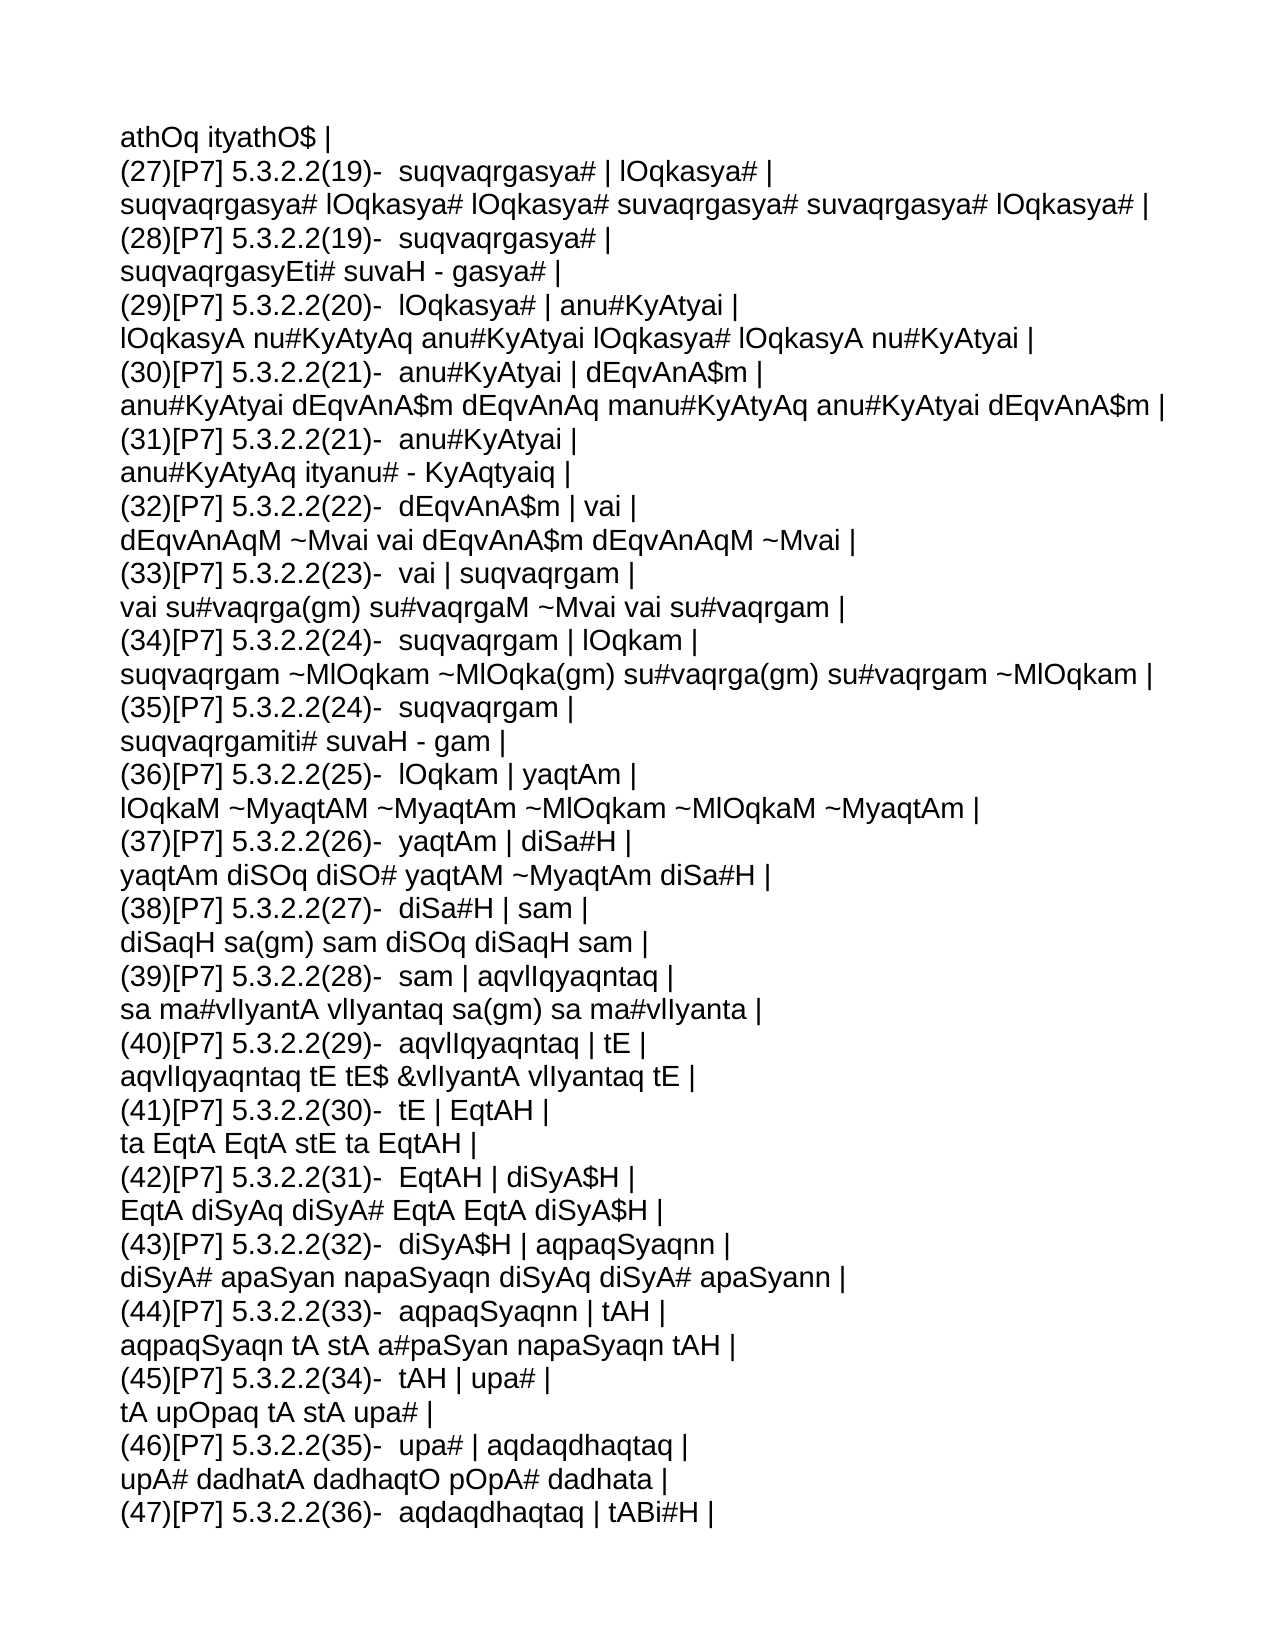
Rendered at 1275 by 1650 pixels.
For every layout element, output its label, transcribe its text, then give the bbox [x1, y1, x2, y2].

text (33)[P7] 5.3.2.2(23)- vai | suqvaqrgam | [120, 556, 1200, 589]
text EqtA diSyAq diSyA# EqtA EqtA diSyA$H | [120, 1193, 1200, 1227]
text suqvaqrgam ~MlOqkam ~MlOqka(gm) su#vaqrga(gm) su#vaqrgam ~MlOqkam | [120, 657, 1200, 690]
text (45)[P7] 5.3.2.2(34)- tAH | upa# | [120, 1361, 1200, 1394]
text diSaqH sa(gm) sam diSOq diSaqH sam | [120, 925, 1200, 958]
text (47)[P7] 5.3.2.2(36)- aqdaqdhaqtaq | tABi#H | [120, 1495, 1200, 1529]
text tA upOpaq tA stA upa# | [120, 1394, 1200, 1428]
text (31)[P7] 5.3.2.2(21)- anu#KyAtyai | [120, 422, 1200, 455]
text lOqkasyA nu#KyAtyAq anu#KyAtyai lOqkasya# lOqkasyA nu#KyAtyai | [120, 321, 1200, 355]
text (32)[P7] 5.3.2.2(22)- dEqvAnA$m | vai | [120, 489, 1200, 522]
text (42)[P7] 5.3.2.2(31)- EqtAH | diSyA$H | [120, 1160, 1200, 1193]
text anu#KyAtyai dEqvAnA$m dEqvAnAq manu#KyAtyAq anu#KyAtyai dEqvAnA$m | [120, 388, 1200, 422]
text (27)[P7] 5.3.2.2(19)- suqvaqrgasya# | lOqkasya# | [120, 153, 1200, 187]
text (37)[P7] 5.3.2.2(26)- yaqtAm | diSa#H | [120, 824, 1200, 858]
text (30)[P7] 5.3.2.2(21)- anu#KyAtyai | dEqvAnA$m | [120, 355, 1200, 388]
text yaqtAm diSOq diSO# yaqtAM ~MyaqtAm diSa#H | [120, 858, 1200, 891]
text aqvlIqyaqntaq tE tE$ &vlIyantA vlIyantaq tE | [120, 1059, 1200, 1093]
text aqpaqSyaqn tA stA a#paSyan napaSyaqn tAH | [120, 1327, 1200, 1361]
text (41)[P7] 5.3.2.2(30)- tE | EqtAH | [120, 1093, 1200, 1126]
text ta EqtA EqtA stE ta EqtAH | [120, 1126, 1200, 1160]
text athOq ityathO$ | [120, 120, 1200, 153]
text (39)[P7] 5.3.2.2(28)- sam | aqvlIqyaqntaq | [120, 958, 1200, 992]
text (40)[P7] 5.3.2.2(29)- aqvlIqyaqntaq | tE | [120, 1026, 1200, 1059]
text sa ma#vlIyantA vlIyantaq sa(gm) sa ma#vlIyanta | [120, 992, 1200, 1026]
text (35)[P7] 5.3.2.2(24)- suqvaqrgam | [120, 690, 1200, 724]
text (29)[P7] 5.3.2.2(20)- lOqkasya# | anu#KyAtyai | [120, 288, 1200, 321]
text upA# dadhatA dadhaqtO pOpA# dadhata | [120, 1462, 1200, 1495]
text lOqkaM ~MyaqtAM ~MyaqtAm ~MlOqkam ~MlOqkaM ~MyaqtAm | [120, 791, 1200, 824]
text suqvaqrgasyEti# suvaH - gasya# | [120, 254, 1200, 288]
text anu#KyAtyAq ityanu# - KyAqtyaiq | [120, 455, 1200, 489]
text suqvaqrgasya# lOqkasya# lOqkasya# suvaqrgasya# suvaqrgasya# lOqkasya# | [120, 187, 1200, 221]
text (36)[P7] 5.3.2.2(25)- lOqkam | yaqtAm | [120, 757, 1200, 791]
text (46)[P7] 5.3.2.2(35)- upa# | aqdaqdhaqtaq | [120, 1428, 1200, 1462]
text dEqvAnAqM ~Mvai vai dEqvAnA$m dEqvAnAqM ~Mvai | [120, 522, 1200, 556]
text (44)[P7] 5.3.2.2(33)- aqpaqSyaqnn | tAH | [120, 1294, 1200, 1327]
text (34)[P7] 5.3.2.2(24)- suqvaqrgam | lOqkam | [120, 623, 1200, 657]
text (43)[P7] 5.3.2.2(32)- diSyA$H | aqpaqSyaqnn | [120, 1227, 1200, 1260]
text (28)[P7] 5.3.2.2(19)- suqvaqrgasya# | [120, 221, 1200, 254]
text (38)[P7] 5.3.2.2(27)- diSa#H | sam | [120, 891, 1200, 925]
text diSyA# apaSyan napaSyaqn diSyAq diSyA# apaSyann | [120, 1260, 1200, 1294]
text suqvaqrgamiti# suvaH - gam | [120, 724, 1200, 757]
text vai su#vaqrga(gm) su#vaqrgaM ~Mvai vai su#vaqrgam | [120, 589, 1200, 623]
